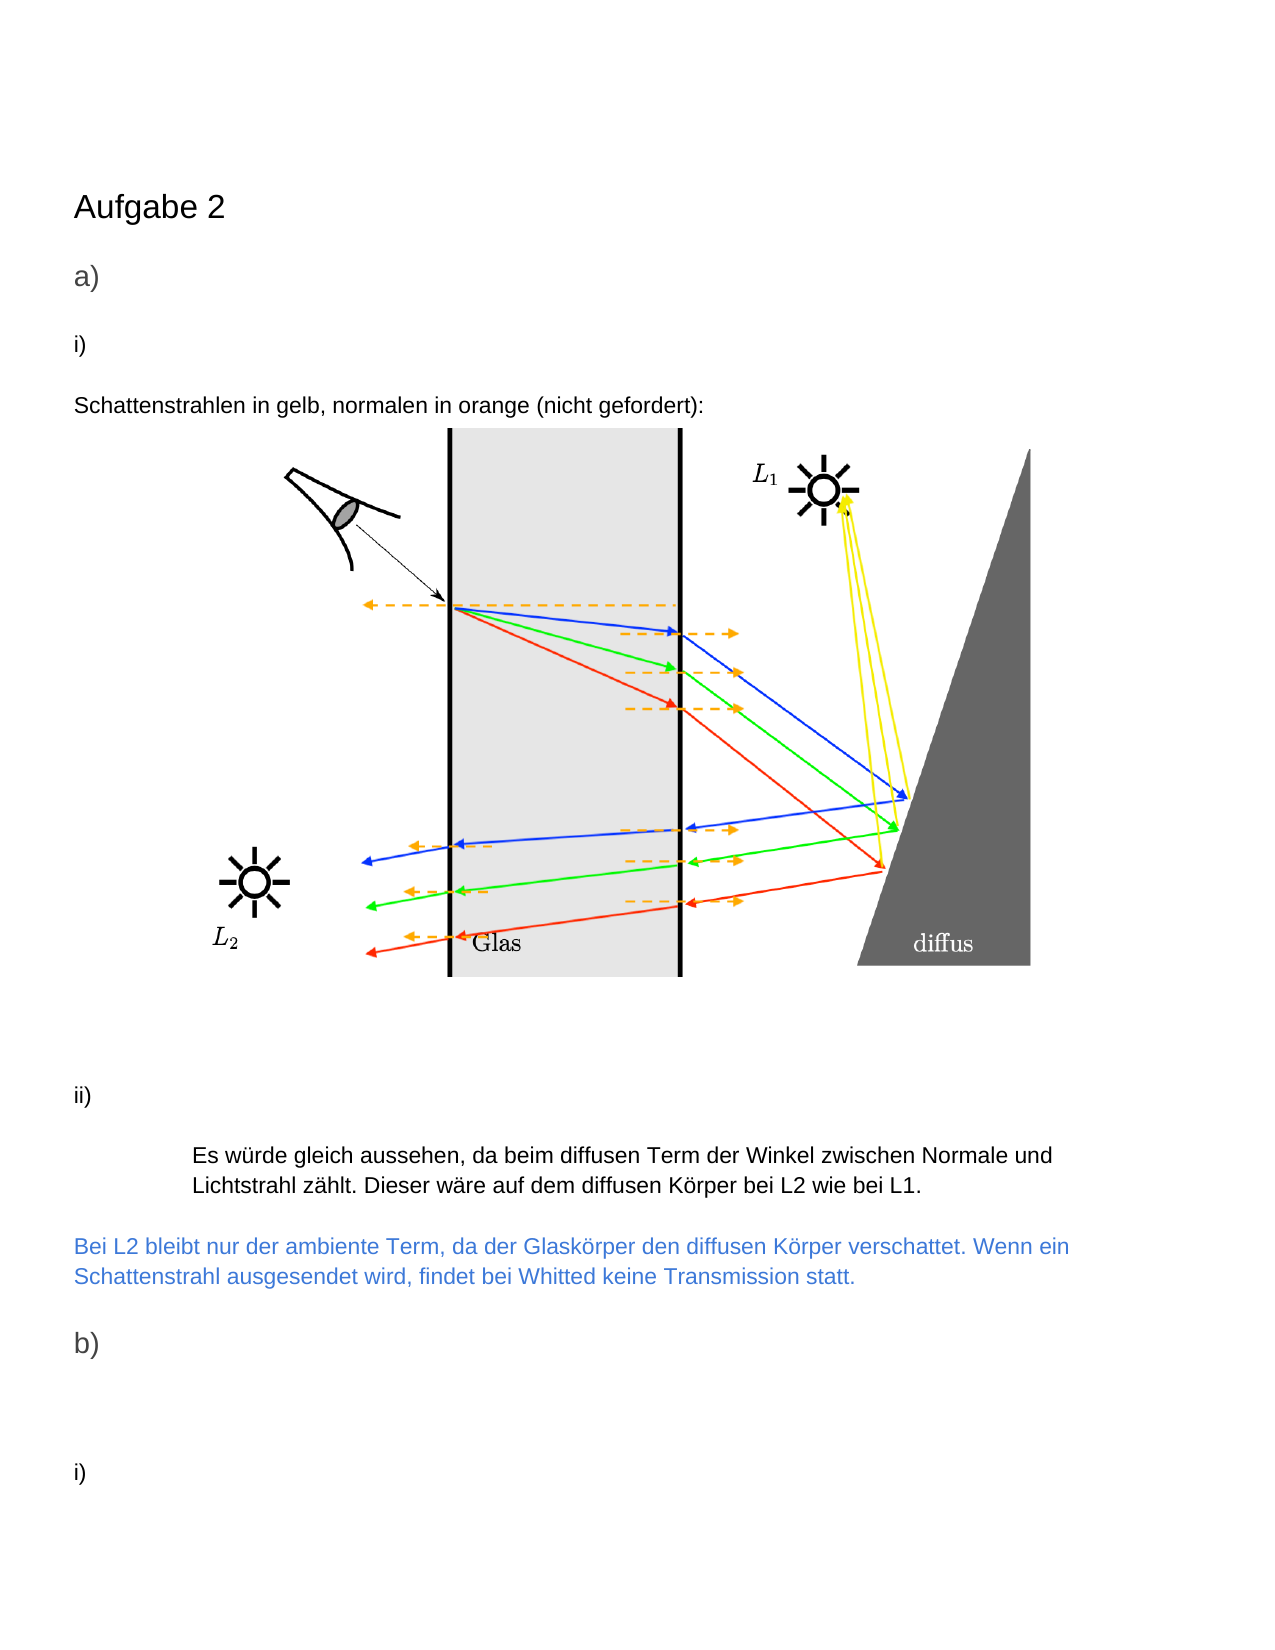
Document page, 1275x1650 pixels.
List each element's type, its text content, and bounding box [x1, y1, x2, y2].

text Schattenstrahlen in gelb, normalen in orange (nicht gefordert): [74, 392, 1125, 418]
text Es würde gleich aussehen, da beim diffusen Term der Winkel zwischen Normale und Lichtstrahl zählt. Dieser wäre auf dem diffusen Körper bei L2 wie bei L1. [192, 1142, 1125, 1198]
subtitle b) [74, 1326, 1125, 1360]
text i) [74, 331, 1125, 358]
subtitle Aufgabe 2 [74, 187, 1125, 226]
text i) [74, 1459, 1125, 1485]
picture [73, 422, 1049, 977]
text Bei L2 bleibt nur der ambiente Term, da der Glaskörper den diffusen Körper verschattet. Wenn ein Schattenstrahl ausgesendet wird, findet bei Whitted keine Transmission statt. [74, 1233, 1125, 1289]
text ii) [74, 1082, 1125, 1108]
subtitle a) [74, 259, 1125, 293]
